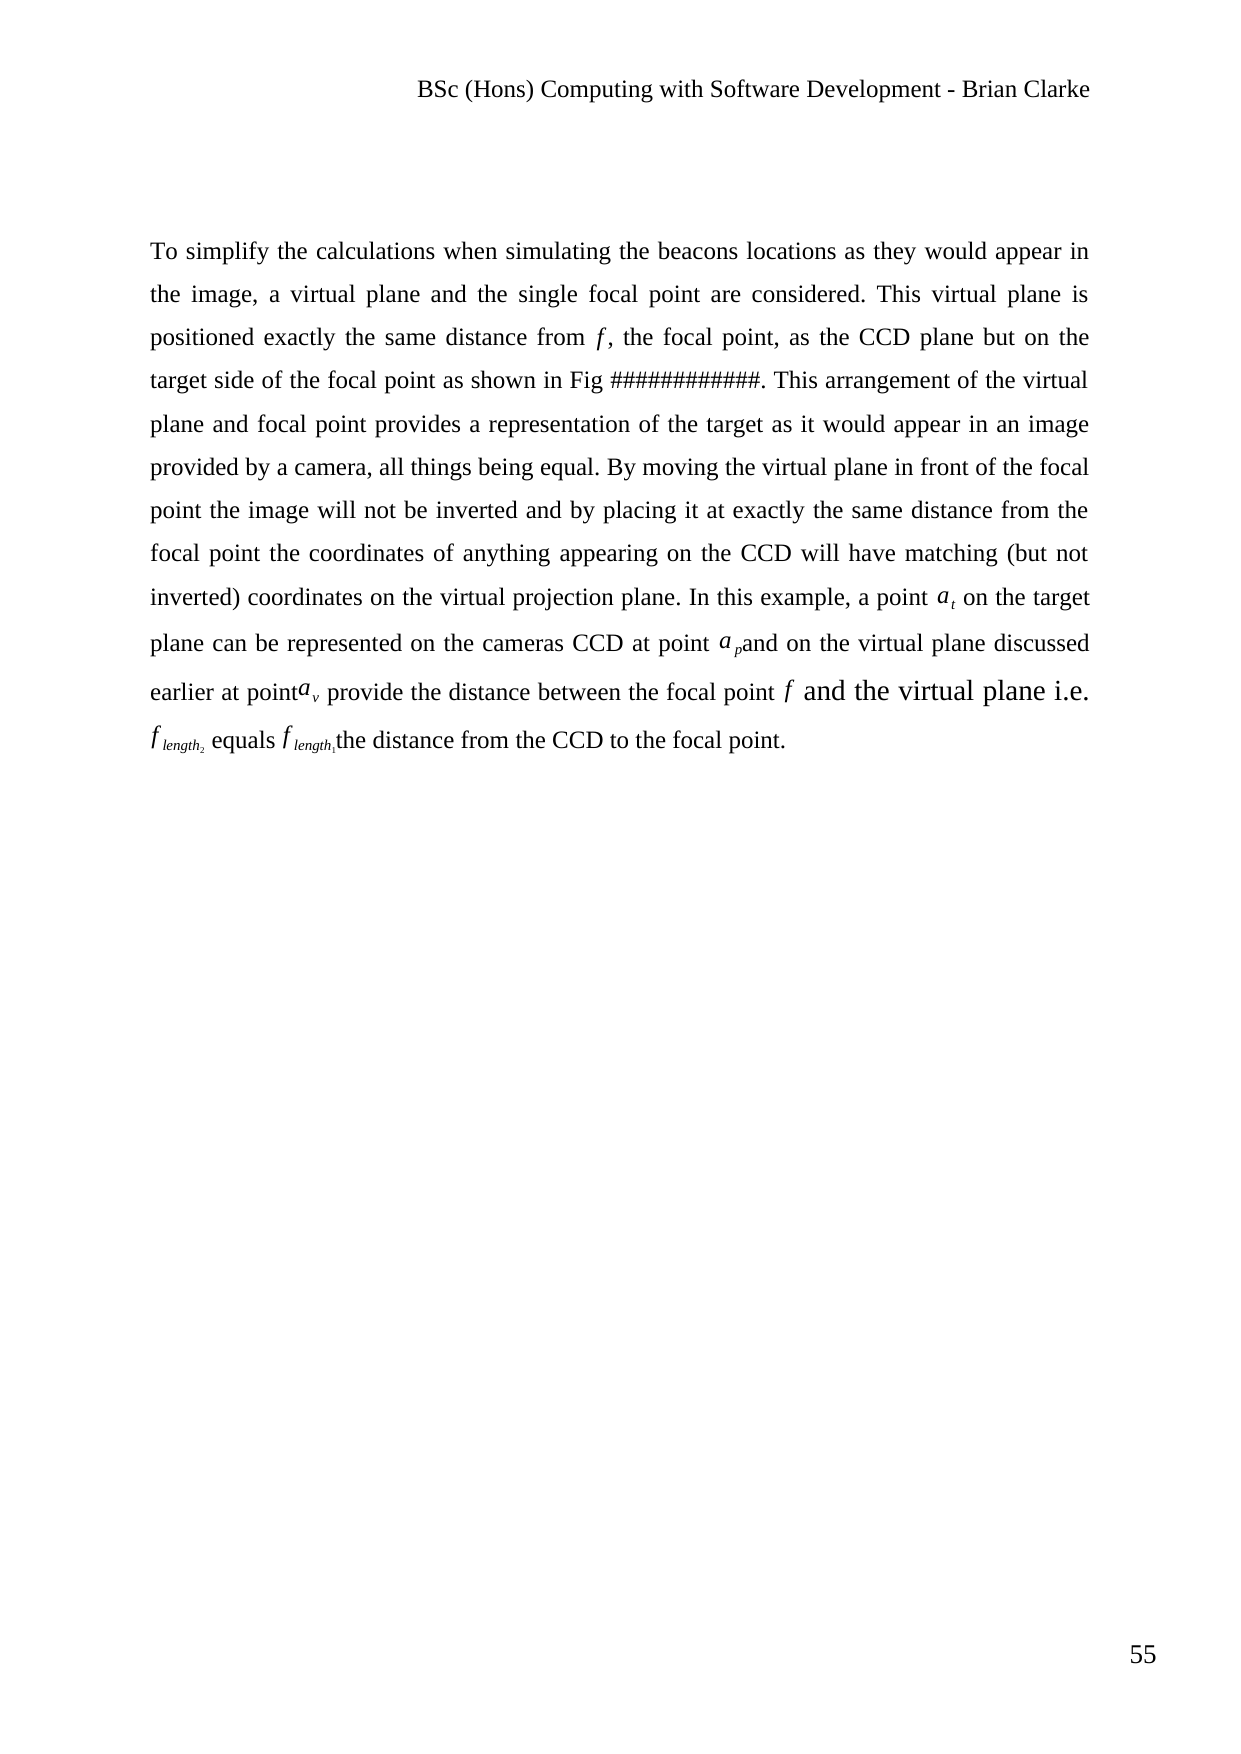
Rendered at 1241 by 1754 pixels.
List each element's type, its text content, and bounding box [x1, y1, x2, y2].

text To simplify the calculations when simulating the beacons locations as they would appear in the image, a virtual plane and the single focal point are considered. This virtual plane is positioned exactly the same distance from , the focal point, as the CCD plane but on the target side of the focal point as shown in Fig ############. This arrangement of the virtual plane and focal point provides a representation of the target as it would appear in an image provided by a camera, all things being equal. By moving the virtual plane in front of the focal point the image will not be inverted and by placing it at exactly the same distance from the focal point the coordinates of anything appearing on the CCD will have matching (but not inverted) coordinates on the virtual projection plane. In this example, a point on the target plane can be represented on the cameras CCD at point and on the virtual plane discussed earlier at point provide the distance between the focal point and the virtual plane i.e. equals the distance from the CCD to the focal point. [150, 236, 1090, 756]
